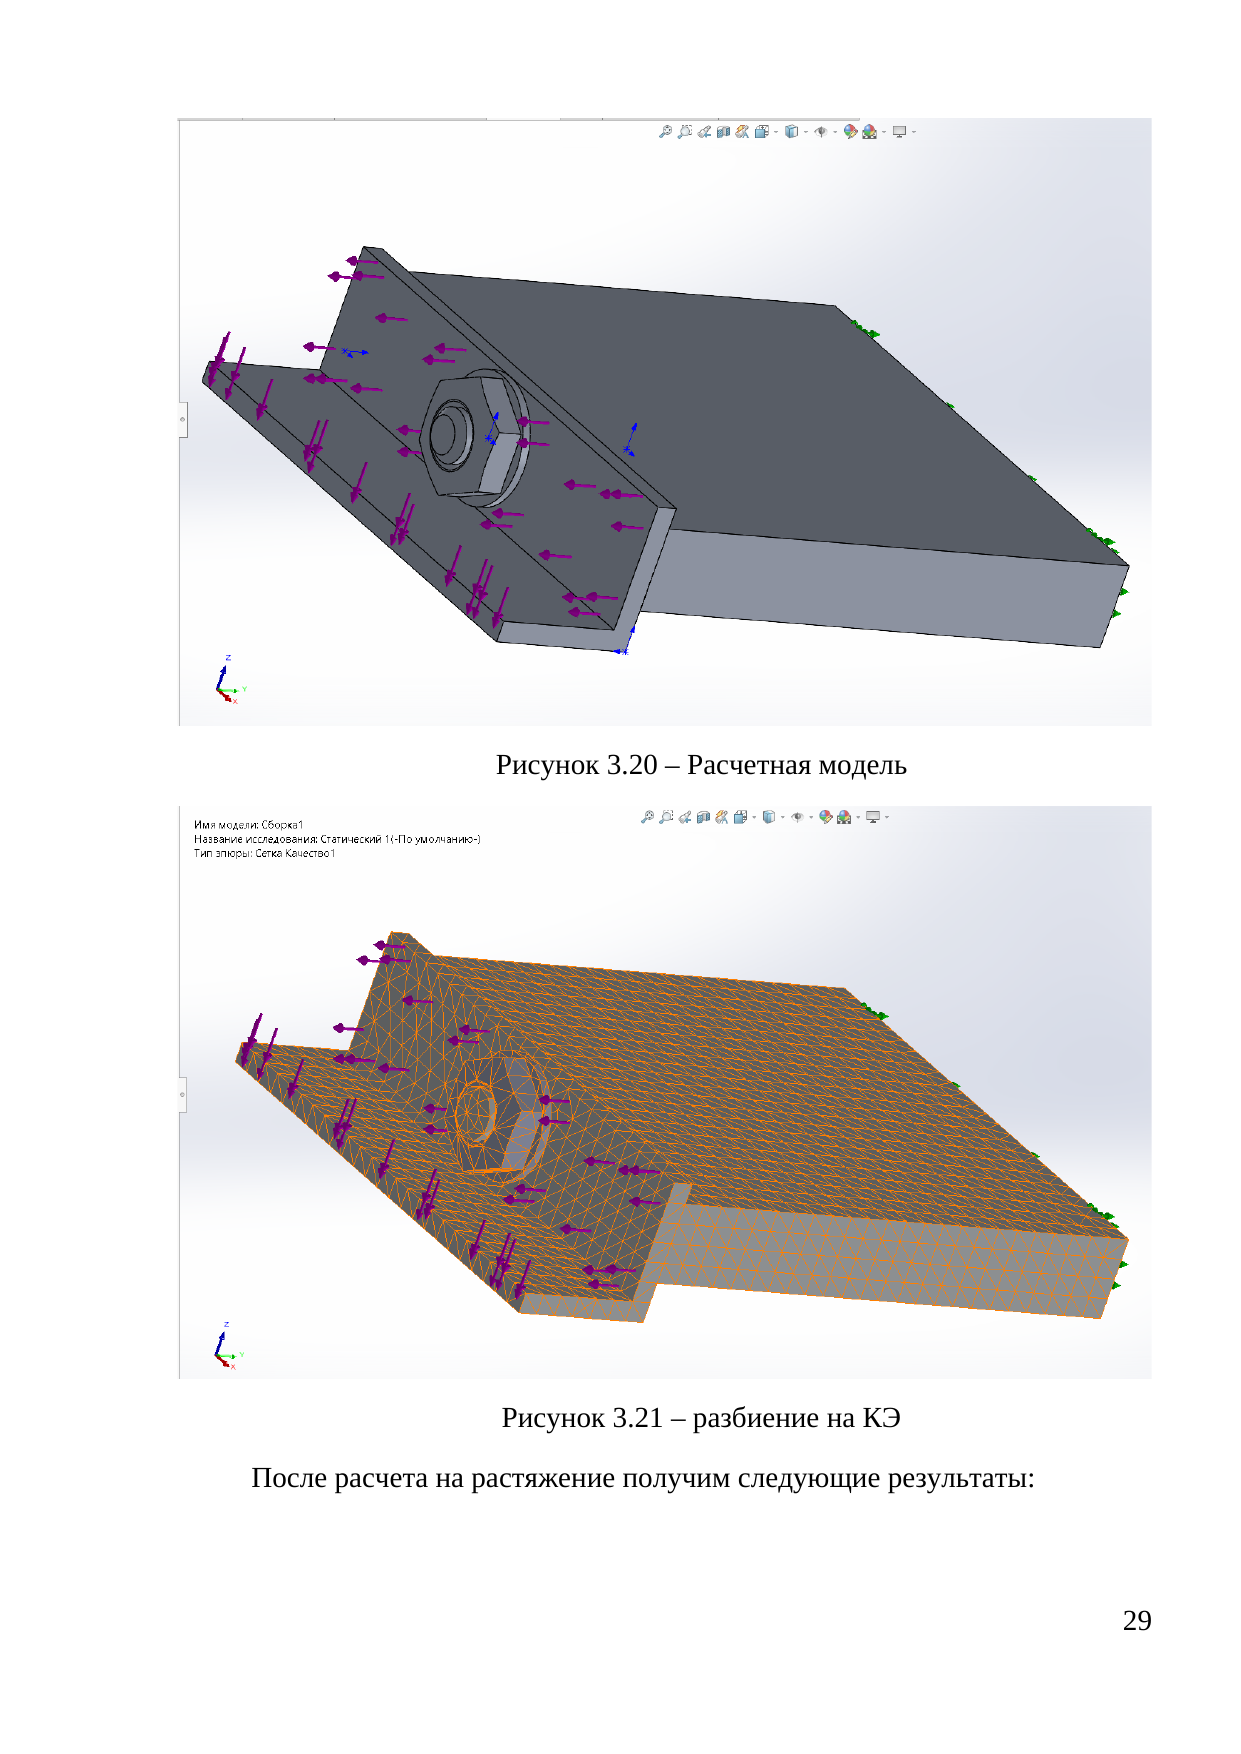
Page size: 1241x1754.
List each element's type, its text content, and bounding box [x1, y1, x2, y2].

picture [177, 806, 1152, 1379]
text После расчета на растяжение получим следующие результаты: [177, 1460, 1152, 1493]
picture [177, 118, 1152, 726]
